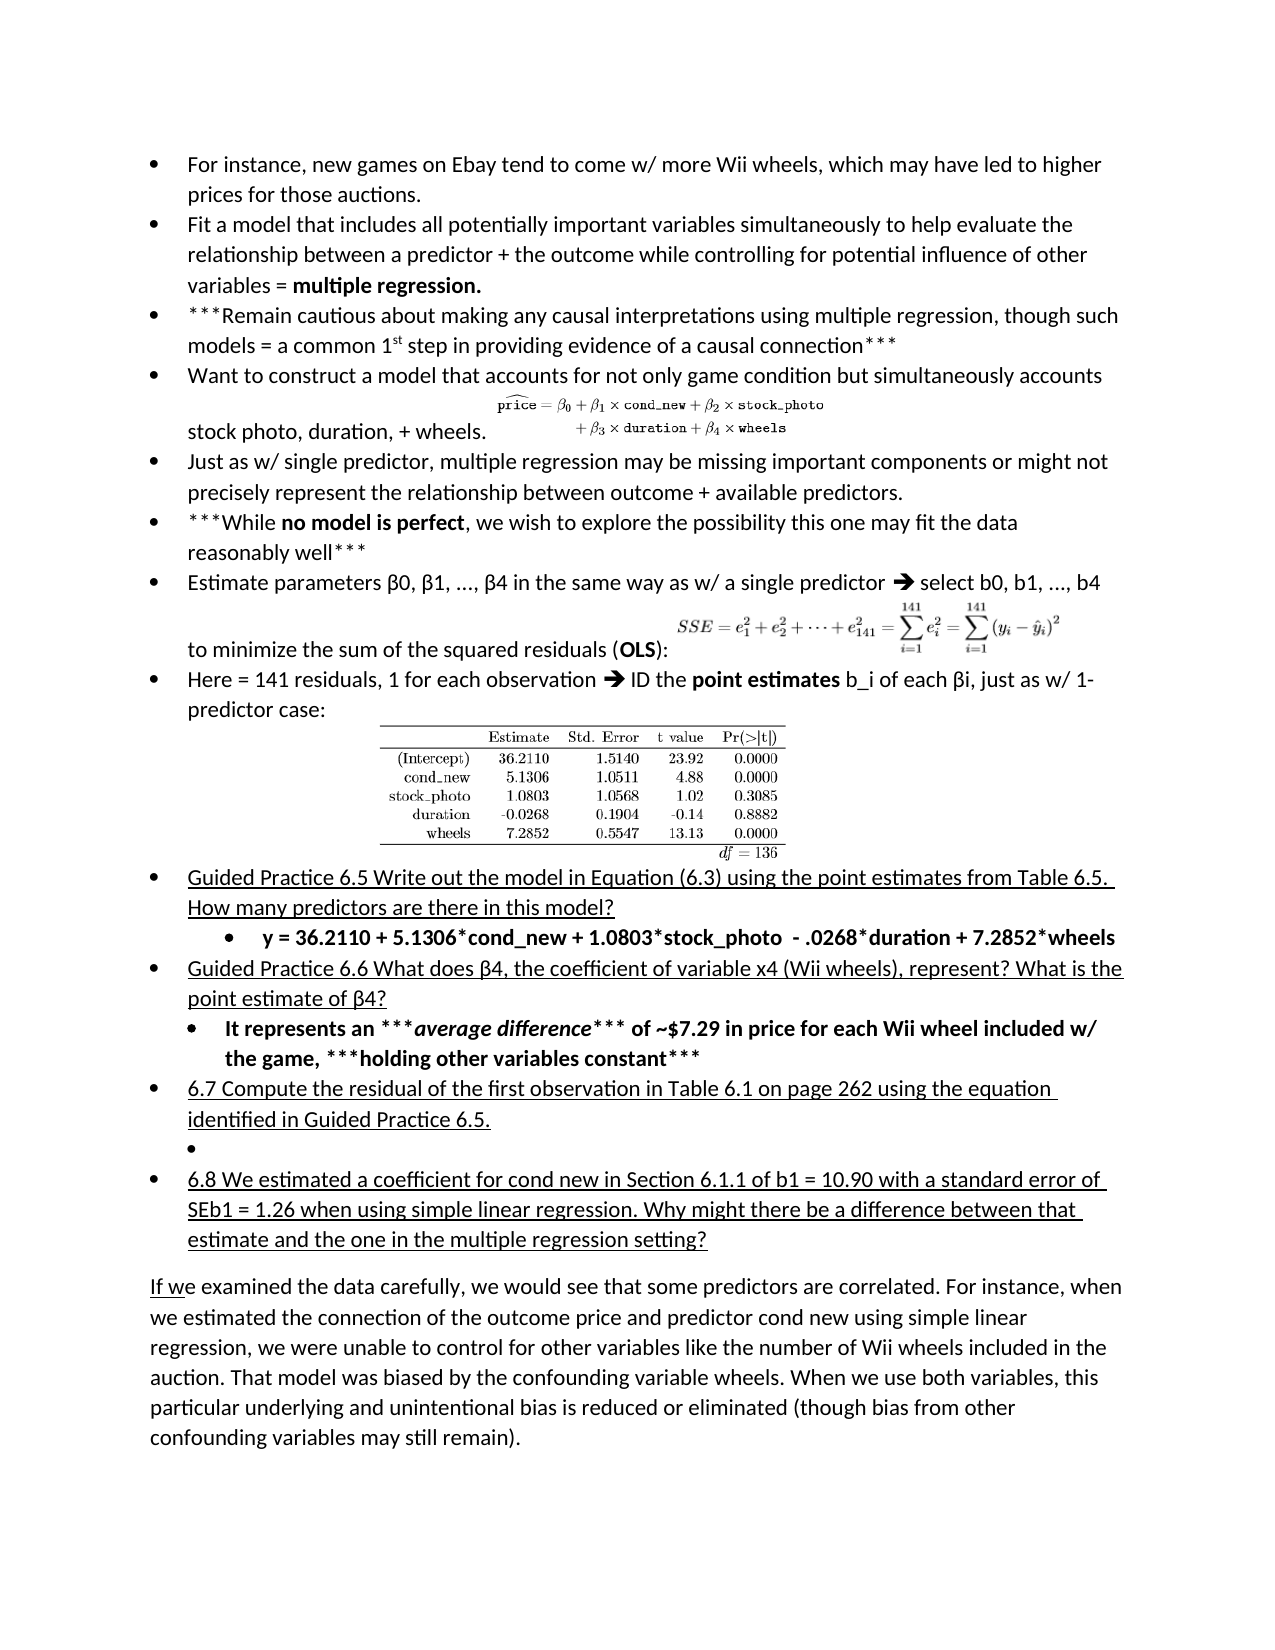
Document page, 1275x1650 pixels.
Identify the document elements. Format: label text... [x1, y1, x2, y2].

picture [673, 598, 1064, 658]
list It represents an ***average difference*** of ~$7.29 in price for each Wii wheel included w/ the game, ***holding other variables constant*** [187, 1014, 1125, 1072]
list For instance, new games on Ebay tend to come w/ more Wii wheels, which may have led to higher prices for those auctions. [150, 150, 1125, 208]
list Guided Practice 6.5 Write out the model in Equation (6.3) using the point estimates from Table 6.5. How many predictors are there in this model? [150, 863, 1125, 921]
list Want to construct a model that accounts for not only game condition but simultaneously accounts stock photo, duration, + wheels. [150, 361, 1125, 445]
list Just as w/ single predictor, multiple regression may be missing important components or might not precisely represent the relationship between outcome + available predictors. [150, 447, 1125, 506]
list y = 36.2110 + 5.1306*cond_new + 1.0803*stock_photo - .0268*duration + 7.2852*wheels [225, 923, 1125, 951]
text If we examined the data carefully, we would see that some predictors are correlated. For instance, when we estimated the connection of the outcome price and predictor cond new using simple linear regression, we were unable to control for other variables like the number of Wii wheels included in the auction. That model was biased by the confounding variable wheels. When we use both variables, this particular underlying and unintentional bias is reduced or eliminated (though bias from other confounding variables may still remain). [150, 1272, 1125, 1451]
list 6.8 We estimated a coeﬃcient for cond new in Section 6.1.1 of b1 = 10.90 with a standard error of SEb1 = 1.26 when using simple linear regression. Why might there be a diﬀerence between that estimate and the one in the multiple regression setting? [150, 1165, 1125, 1253]
list Fit a model that includes all potentially important variables simultaneously to help evaluate the relationship between a predictor + the outcome while controlling for potential inﬂuence of other variables = multiple regression. [150, 210, 1125, 299]
list Guided Practice 6.6 What does β4, the coeﬃcient of variable x4 (Wii wheels), represent? What is the point estimate of β4? [150, 954, 1125, 1012]
list Here = 141 residuals, 1 for each observation ID the point estimates b_i of each βi, just as w/ 1-predictor case: [150, 665, 1125, 723]
list ***While no model is perfect, we wish to explore the possibility this one may ﬁt the data reasonably well*** [150, 508, 1125, 566]
picture [375, 725, 786, 861]
list 6.7 Compute the residual of the ﬁrst observation in Table 6.1 on page 262 using the equation identiﬁed in Guided Practice 6.5. [150, 1074, 1125, 1133]
picture [492, 391, 824, 440]
list ***Remain cautious about making any causal interpretations using multiple regression, though such models = a common 1st step in providing evidence of a causal connection*** [150, 301, 1125, 359]
